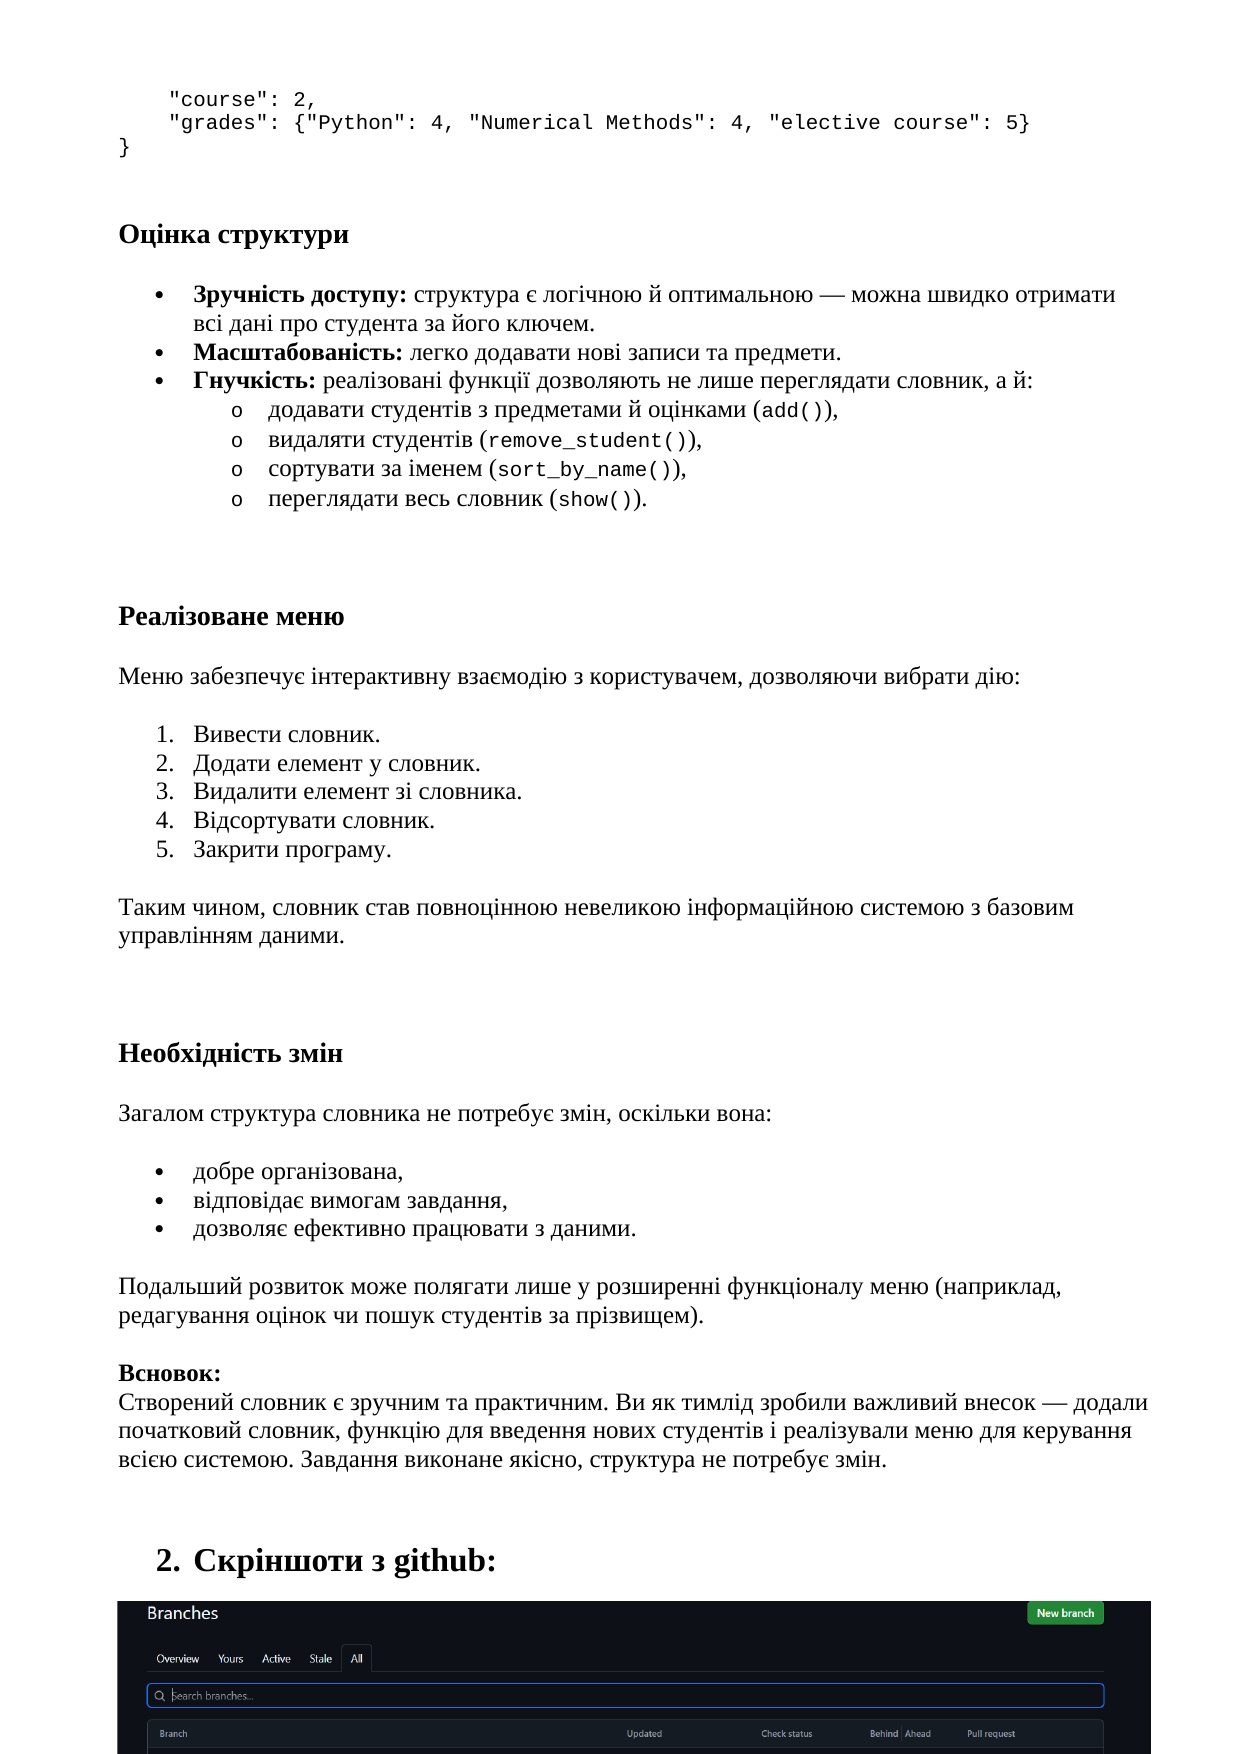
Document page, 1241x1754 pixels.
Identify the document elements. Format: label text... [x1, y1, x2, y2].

list дозволяє ефективно працювати з даними. [156, 1213, 1152, 1242]
list відповідає вимогам завдання, [156, 1185, 1152, 1213]
list Вивести словник. [156, 719, 1152, 748]
list Видалити елемент зі словника. [156, 776, 1152, 805]
text Оцінка структури [118, 217, 1152, 250]
list Відсортувати словник. [156, 805, 1152, 834]
text Таким чином, словник став повноцінною невеликою інформаційною системою з базовим управлінням даними. [118, 892, 1152, 949]
list видаляти студентів (remove_student()), [231, 424, 1152, 453]
list Масштабованість: легко додавати нові записи та предмети. [156, 337, 1152, 365]
picture [117, 1601, 1151, 1754]
list сортувати за іменем (sort_by_name()), [231, 453, 1152, 483]
list переглядати весь словник (show()). [231, 483, 1152, 512]
text Загалом структура словника не потребує змін, оскільки вона: [118, 1098, 1152, 1127]
list Скріншоти з github: [156, 1541, 1152, 1579]
list додавати студентів з предметами й оцінками (add()), [231, 394, 1152, 424]
list добре організована, [156, 1156, 1152, 1185]
text Всновок: Створений словник є зручним та практичним. Ви як тимлід зробили важливий внесок — додали початковий словник, функцію для введення нових студентів і реалізували меню для керування всією системою. Завдання виконане якісно, структура не потребує змін. [118, 1358, 1152, 1473]
text Реалізоване меню [118, 599, 1152, 632]
text Меню забезпечує інтерактивну взаємодію з користувачем, дозволяючи вибрати дію: [118, 661, 1152, 690]
list Додати елемент у словник. [156, 748, 1152, 776]
list Закрити програму. [156, 834, 1152, 863]
list Зручність доступу: структура є логічною й оптимальною — можна швидко отримати всі дані про студента за його ключем. [156, 279, 1152, 337]
text Подальший розвиток може полягати лише у розширенні функціоналу меню (наприклад, редагування оцінок чи пошук студентів за прізвищем). [118, 1271, 1152, 1329]
text "grades": {"Python": 4, "Numerical Methods": 4, "elective course": 5} [118, 112, 1152, 136]
text } [118, 136, 1152, 159]
text "course": 2, [118, 89, 1152, 112]
text Необхідність змін [118, 1036, 1152, 1069]
list Гнучкість: реалізовані функції дозволяють не лише переглядати словник, а й: [156, 365, 1152, 394]
